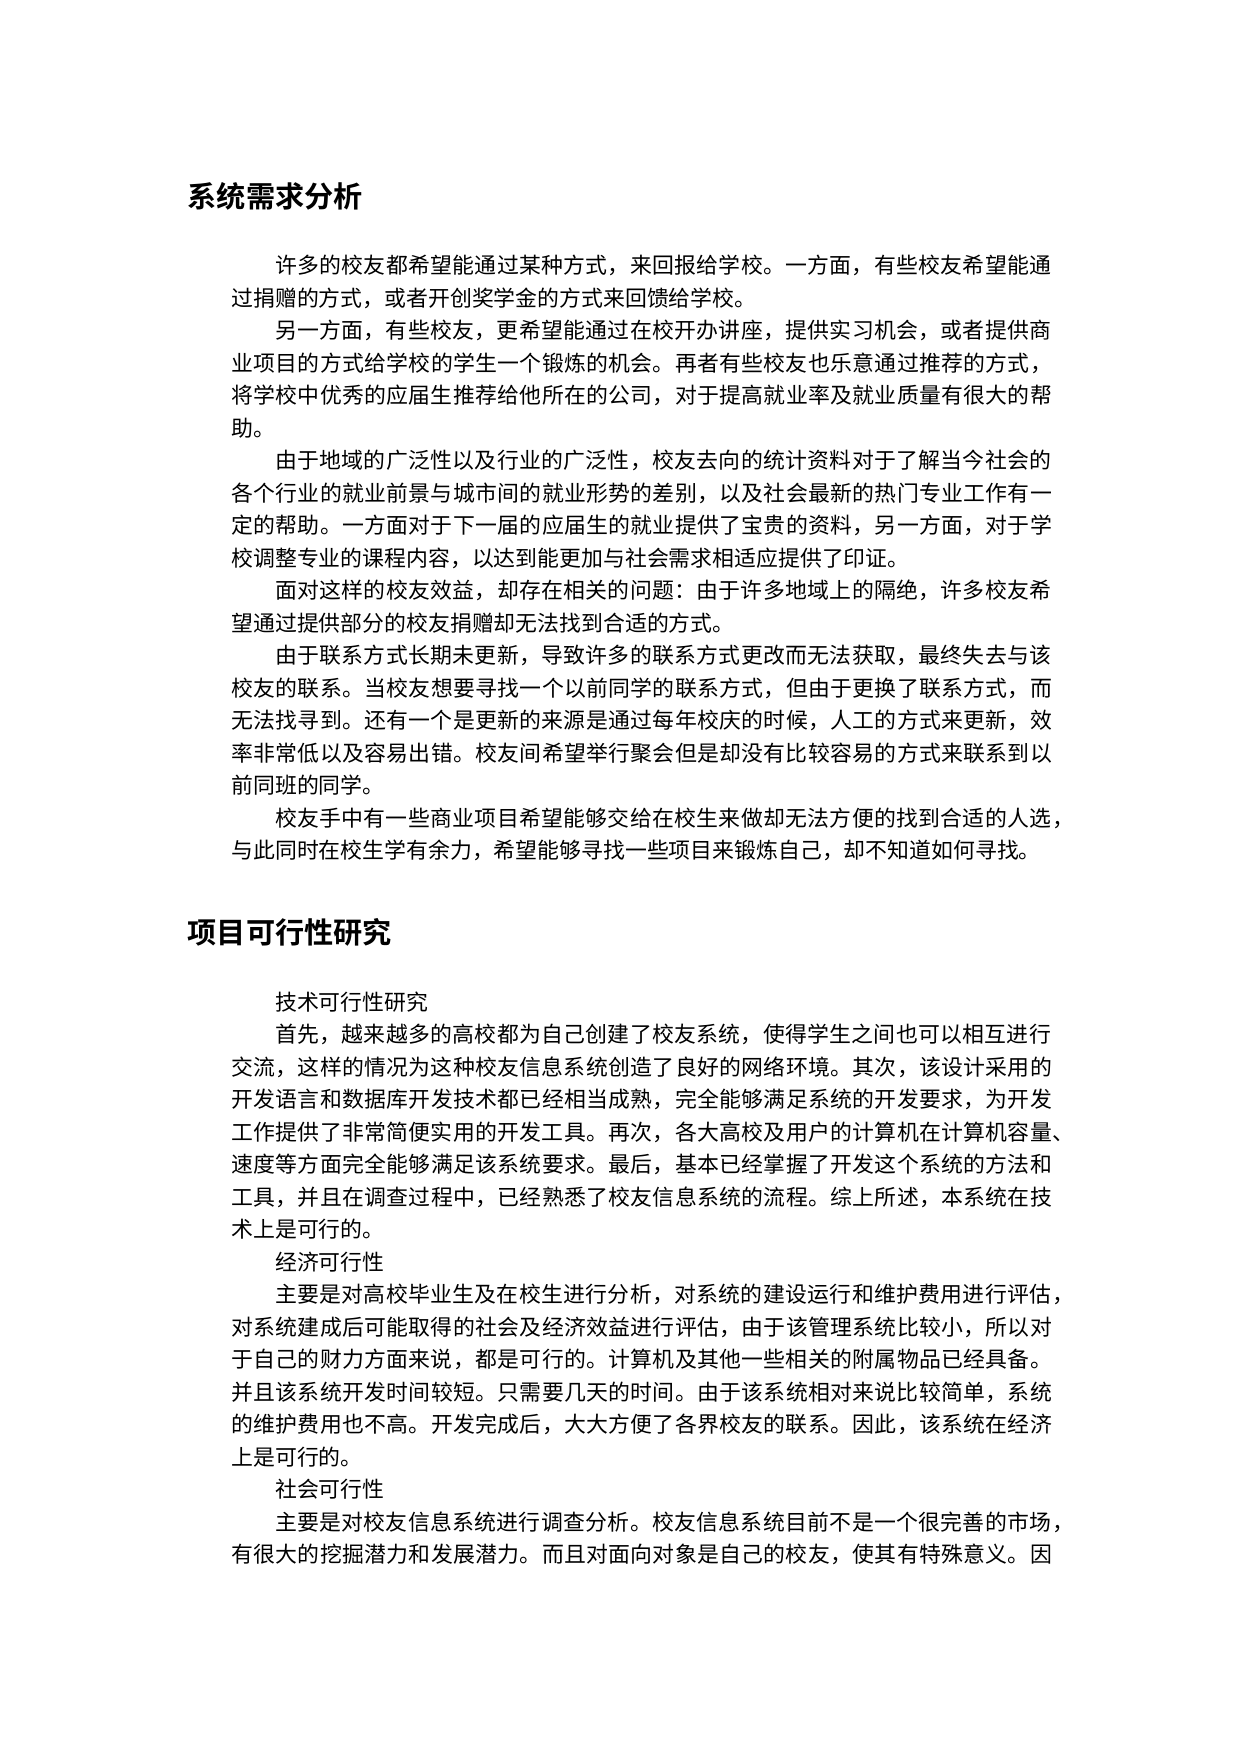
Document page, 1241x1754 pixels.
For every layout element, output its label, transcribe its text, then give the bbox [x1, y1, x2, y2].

list 由于地域的广泛性以及行业的广泛性，校友去向的统计资料对于了解当今社会的各个行业的就业前景与城市间的就业形势的差别，以及社会最新的热门专业工作有一定的帮助。一方面对于下一届的应届生的就业提供了宝贵的资料，另一方面，对于学校调整专业的课程内容，以达到能更加与社会需求相适应提供了印证。 [231, 443, 1053, 573]
list 首先，越来越多的高校都为自己创建了校友系统，使得学生之间也可以相互进行交流，这样的情况为这种校友信息系统创造了良好的网络环境。其次，该设计采用的开发语言和数据库开发技术都已经相当成熟，完全能够满足系统的开发要求，为开发工作提供了非常简便实用的开发工具。再次，各大高校及用户的计算机在计算机容量、速度等方面完全能够满足该系统要求。最后，基本已经掌握了开发这个系统的方法和工具，并且在调查过程中，已经熟悉了校友信息系统的流程。综上所述，本系统在技术上是可行的。 [231, 1017, 1053, 1244]
list 另一方面，有些校友，更希望能通过在校开办讲座，提供实习机会，或者提供商业项目的方式给学校的学生一个锻炼的机会。再者有些校友也乐意通过推荐的方式，将学校中优秀的应届生推荐给他所在的公司，对于提高就业率及就业质量有很大的帮助。 [231, 313, 1053, 443]
list 经济可行性 [231, 1244, 1053, 1277]
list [231, 1504, 1053, 1569]
list 面对这样的校友效益，却存在相关的问题：由于许多地域上的隔绝，许多校友希望通过提供部分的校友捐赠却无法找到合适的方式。 [231, 573, 1053, 638]
list 技术可行性研究 [231, 984, 1053, 1017]
list 主要是对高校毕业生及在校生进行分析，对系统的建设运行和维护费用进行评估，对系统建成后可能取得的社会及经济效益进行评估，由于该管理系统比较小，所以对于自己的财力方面来说，都是可行的。计算机及其他一些相关的附属物品已经具备。并且该系统开发时间较短。只需要几天的时间。由于该系统相对来说比较简单，系统的维护费用也不高。开发完成后，大大方便了各界校友的联系。因此，该系统在经济上是可行的。 [231, 1277, 1053, 1472]
text 系统需求分析 [187, 162, 1053, 227]
list 校友手中有一些商业项目希望能够交给在校生来做却无法方便的找到合适的人选，与此同时在校生学有余力，希望能够寻找一些项目来锻炼自己，却不知道如何寻找。 [231, 801, 1053, 866]
list 许多的校友都希望能通过某种方式，来回报给学校。一方面，有些校友希望能通过捐赠的方式，或者开创奖学金的方式来回馈给学校。 [231, 248, 1053, 313]
text 项目可行性研究 [187, 898, 1053, 963]
list 由于联系方式长期未更新，导致许多的联系方式更改而无法获取，最终失去与该校友的联系。当校友想要寻找一个以前同学的联系方式，但由于更换了联系方式，而无法找寻到。还有一个是更新的来源是通过每年校庆的时候，人工的方式来更新，效率非常低以及容易出错。校友间希望举行聚会但是却没有比较容易的方式来联系到以前同班的同学。 [231, 638, 1053, 801]
list 社会可行性 [231, 1472, 1053, 1504]
